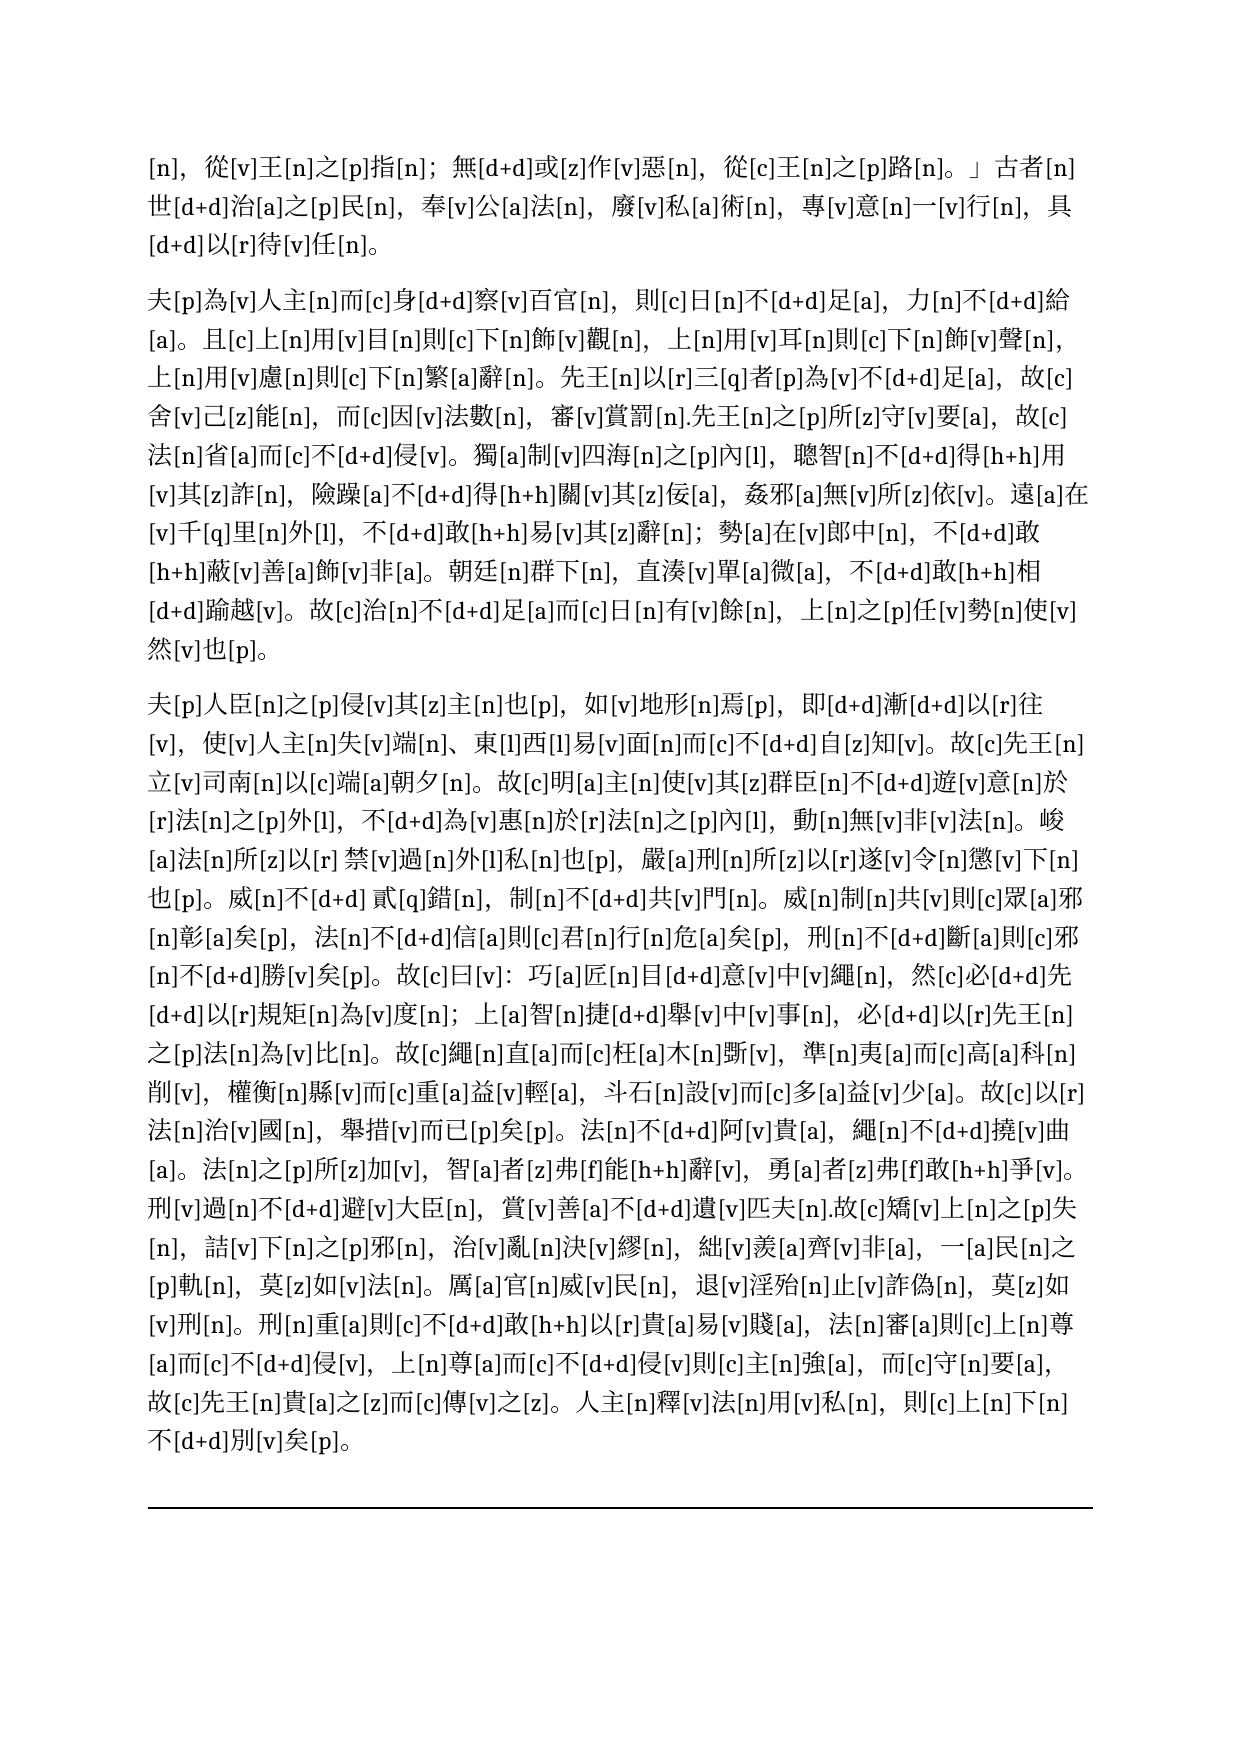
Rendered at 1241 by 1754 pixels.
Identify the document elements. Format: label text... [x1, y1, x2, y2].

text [148, 148, 1093, 261]
text 夫[p]人臣[n]之[p]侵[v]其[z]主[n]也[p]，如[v]地形[n]焉[p]，即[d+d]漸[d+d]以[r]往[v]，使[v]人主[n]失[v]端[n]、東[l]西[l]易[v]面[n]而[c]不[d+d]自[z]知[v]。故[c]先王[n]立[v]司南[n]以[c]端[a]朝夕[n]。故[c]明[a]主[n]使[v]其[z]群臣[n]不[d+d]遊[v]意[n]於[r]法[n]之[p]外[l]，不[d+d]為[v]惠[n]於[r]法[n]之[p]內[l]，動[n]無[v]非[v]法[n]。峻[a]法[n]所[z]以[r] 禁[v]過[n]外[l]私[n]也[p]，嚴[a]刑[n]所[z]以[r]遂[v]令[n]懲[v]下[n]也[p]。威[n]不[d+d] 貳[q]錯[n]，制[n]不[d+d]共[v]門[n]。威[n]制[n]共[v]則[c]眾[a]邪[n]彰[a]矣[p]，法[n]不[d+d]信[a]則[c]君[n]行[n]危[a]矣[p]，刑[n]不[d+d]斷[a]則[c]邪[n]不[d+d]勝[v]矣[p]。故[c]曰[v]：巧[a]匠[n]目[d+d]意[v]中[v]繩[n]，然[c]必[d+d]先[d+d]以[r]規矩[n]為[v]度[n]；上[a]智[n]捷[d+d]舉[v]中[v]事[n]，必[d+d]以[r]先王[n]之[p]法[n]為[v]比[n]。故[c]繩[n]直[a]而[c]枉[a]木[n]斲[v]，準[n]夷[a]而[c]高[a]科[n]削[v]，權衡[n]縣[v]而[c]重[a]益[v]輕[a]，斗石[n]設[v]而[c]多[a]益[v]少[a]。故[c]以[r]法[n]治[v]國[n]，舉措[v]而已[p]矣[p]。法[n]不[d+d]阿[v]貴[a]，繩[n]不[d+d]撓[v]曲[a]。法[n]之[p]所[z]加[v]，智[a]者[z]弗[f]能[h+h]辭[v]，勇[a]者[z]弗[f]敢[h+h]爭[v]。刑[v]過[n]不[d+d]避[v]大臣[n]，賞[v]善[a]不[d+d]遺[v]匹夫[n].故[c]矯[v]上[n]之[p]失[n]，詰[v]下[n]之[p]邪[n]，治[v]亂[n]決[v]繆[n]，絀[v]羨[a]齊[v]非[a]，一[a]民[n]之[p]軌[n]，莫[z]如[v]法[n]。厲[a]官[n]威[v]民[n]，退[v]淫殆[n]止[v]詐偽[n]，莫[z]如[v]刑[n]。刑[n]重[a]則[c]不[d+d]敢[h+h]以[r]貴[a]易[v]賤[a]，法[n]審[a]則[c]上[n]尊[a]而[c]不[d+d]侵[v]，上[n]尊[a]而[c]不[d+d]侵[v]則[c]主[n]強[a]，而[c]守[n]要[a]，故[c]先王[n]貴[a]之[z]而[c]傳[v]之[z]。人主[n]釋[v]法[n]用[v]私[n]，則[c]上[n]下[n]不[d+d]別[v]矣[p]。 [148, 685, 1093, 1457]
text 夫[p]為[v]人主[n]而[c]身[d+d]察[v]百官[n]，則[c]日[n]不[d+d]足[a]，力[n]不[d+d]給[a]。且[c]上[n]用[v]目[n]則[c]下[n]飾[v]觀[n]，上[n]用[v]耳[n]則[c]下[n]飾[v]聲[n]，上[n]用[v]慮[n]則[c]下[n]繁[a]辭[n]。先王[n]以[r]三[q]者[p]為[v]不[d+d]足[a]，故[c]舍[v]己[z]能[n]，而[c]因[v]法數[n]，審[v]賞罰[n].先王[n]之[p]所[z]守[v]要[a]，故[c]法[n]省[a]而[c]不[d+d]侵[v]。獨[a]制[v]四海[n]之[p]內[l]，聰智[n]不[d+d]得[h+h]用[v]其[z]詐[n]，險躁[a]不[d+d]得[h+h]關[v]其[z]佞[a]，姦邪[a]無[v]所[z]依[v]。遠[a]在[v]千[q]里[n]外[l]，不[d+d]敢[h+h]易[v]其[z]辭[n]；勢[a]在[v]郎中[n]，不[d+d]敢[h+h]蔽[v]善[a]飾[v]非[a]。朝廷[n]群下[n]，直湊[v]單[a]微[a]，不[d+d]敢[h+h]相[d+d]踰越[v]。故[c]治[n]不[d+d]足[a]而[c]日[n]有[v]餘[n]，上[n]之[p]任[v]勢[n]使[v]然[v]也[p]。 [148, 281, 1093, 665]
